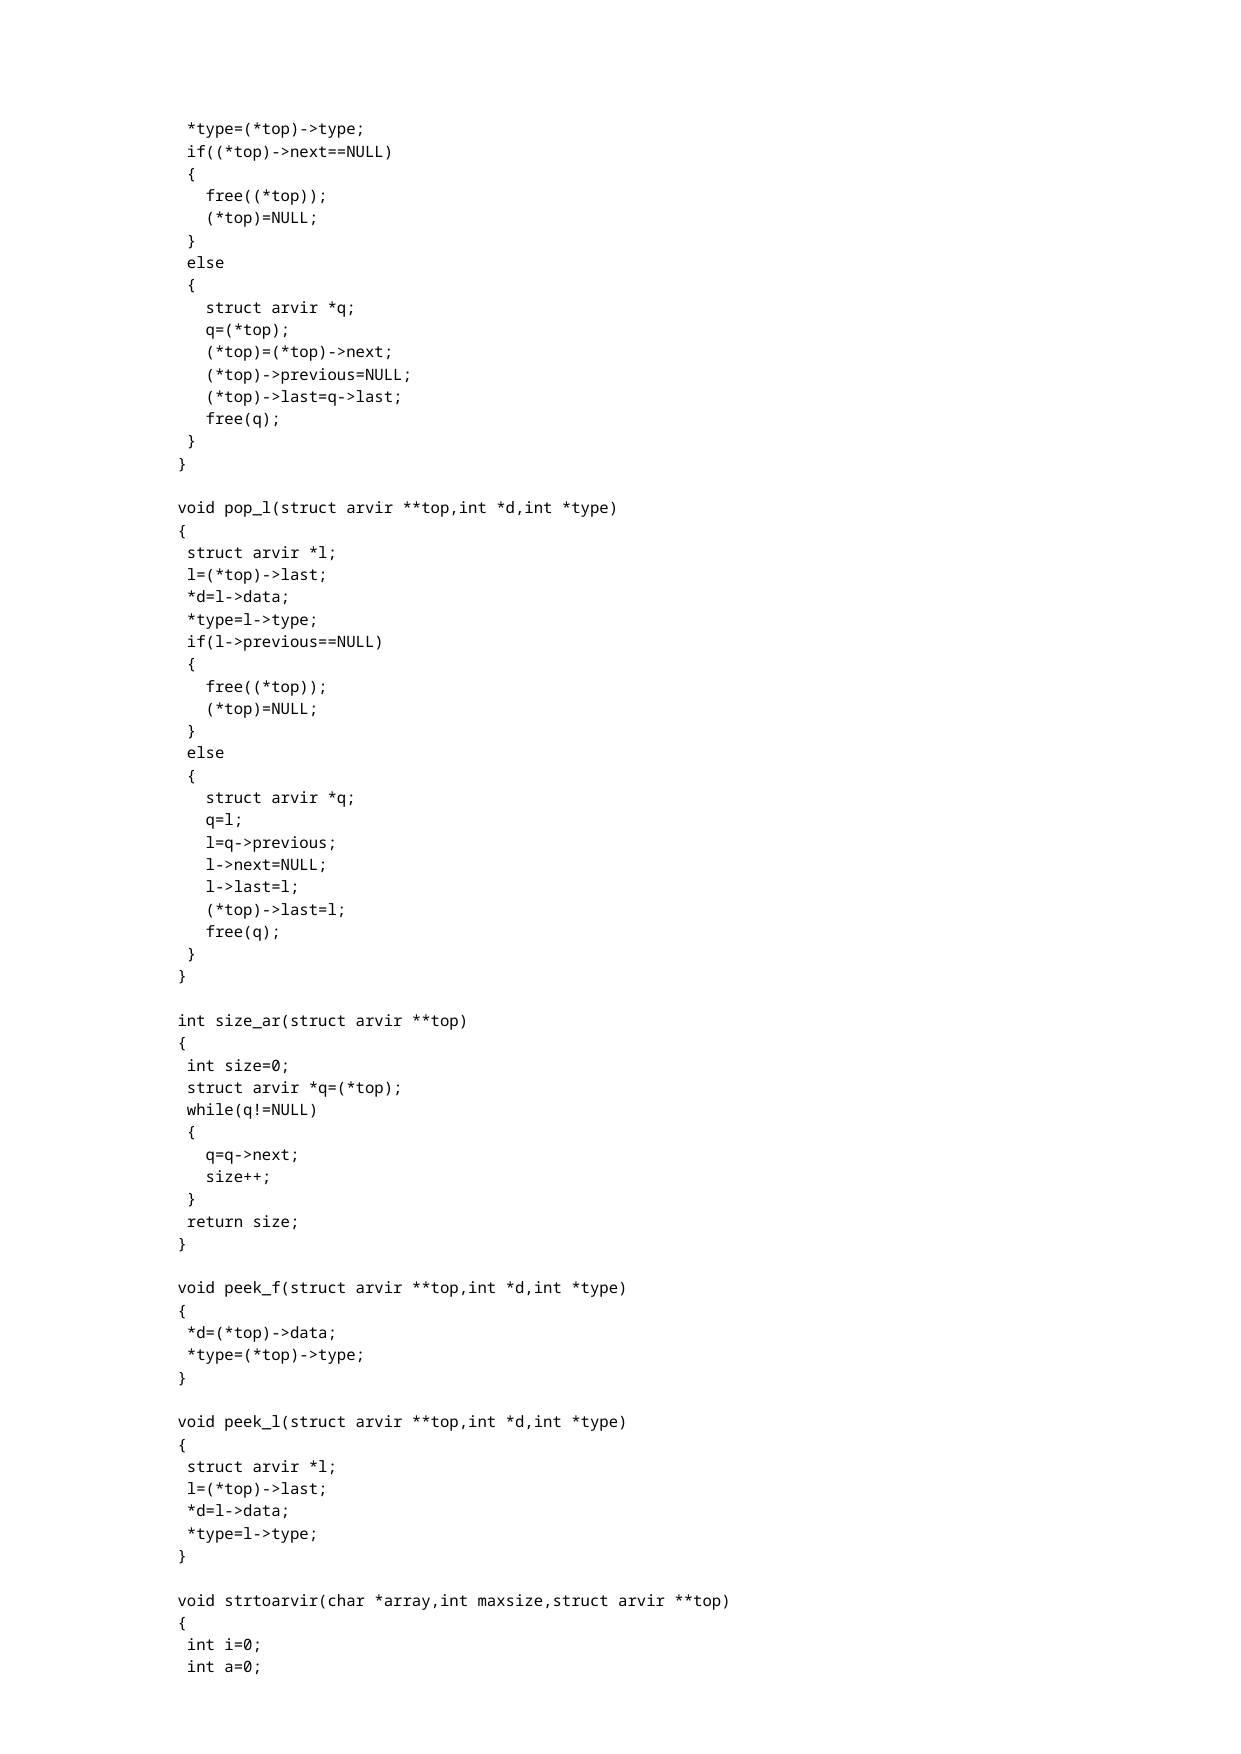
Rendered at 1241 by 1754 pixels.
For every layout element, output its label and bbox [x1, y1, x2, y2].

text [177, 118, 1152, 1677]
